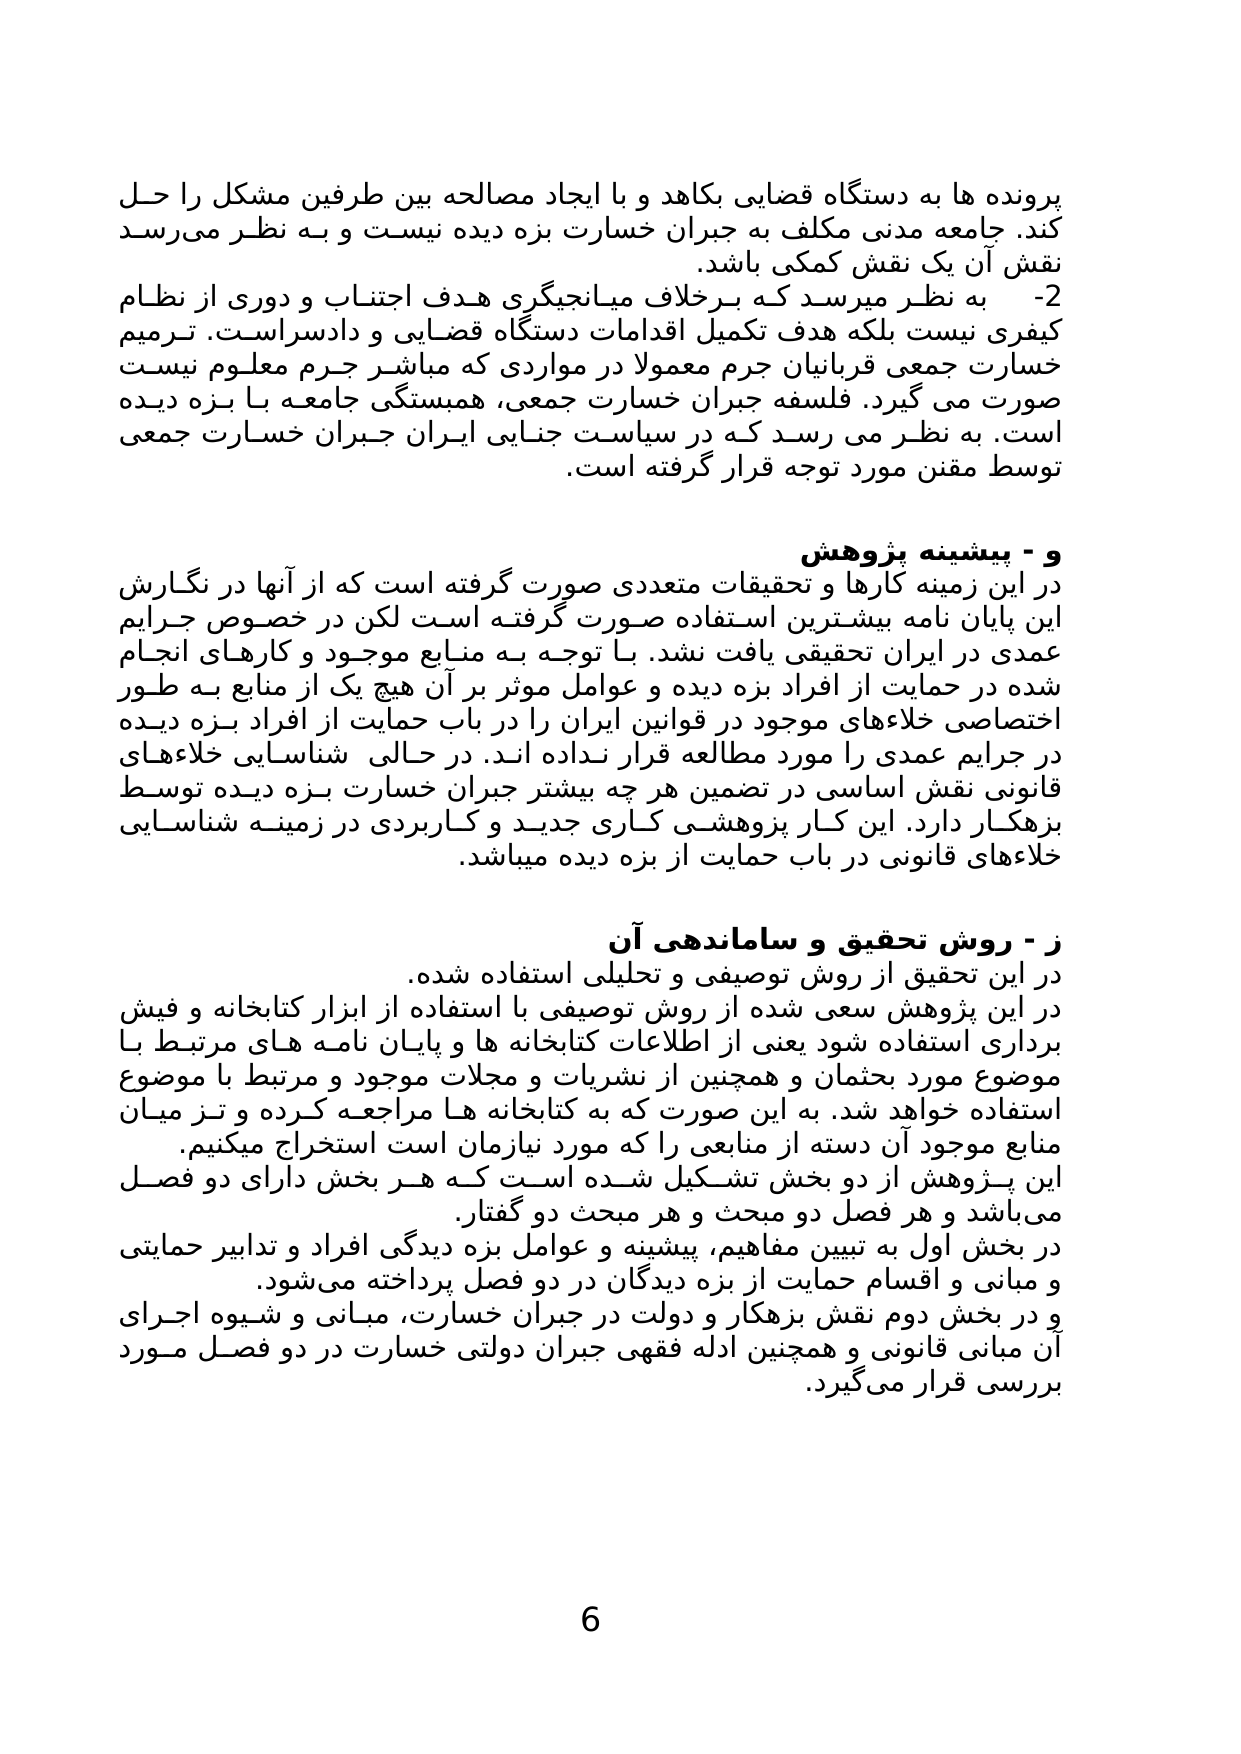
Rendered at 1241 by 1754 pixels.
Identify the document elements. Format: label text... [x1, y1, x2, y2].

text در این زمینه کارها و تحقیقات متعددی صورت گرفته است که از آنها در نگارش این پایان نامه بیشترین استفاده صورت گرفته است لکن در خصوص جرایم عمدی در ایران تحقیقی یافت نشد. با توجه به منابع موجود و کارهای انجام شده در حمایت از افراد بزه دیده و عوامل موثر بر آن هیچ یک از منابع به طور اختصاصی خلاءهای موجود در قوانین ایران را در باب حمایت از افراد بزه دیده در جرایم عمدی را مورد مطالعه قرار نداده اند. در حالی شناسایی خلاءهای قانونی نقش اساسی در تضمین هر چه بیشتر جبران خسارت بزه دیده توسط بزهکار دارد. این کار پزوهشی کاری جدید و کاربردی در زمینه شناسایی خلاءهای قانونی در باب حمایت از بزه دیده میباشد. [118, 567, 1063, 872]
text در بخش اول به تبیین مفاهیم، پیشینه و عوامل بزه دیدگی افراد و تدابیر حمایتی و مبانی و اقسام حمایت از بزه دیدگان در دو فصل پرداخته می‌‌شود. [118, 1228, 1063, 1296]
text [118, 177, 1063, 279]
text و در بخش دوم نقش بزهکار و دولت در جبران خسارت، مبانی و شیوه اجرای آن مبانی قانونی و همچنین ادله فقهی جبران دولتی خسارت در دو فصل مورد بررسی قرار می‌‌گیرد. [118, 1296, 1063, 1398]
text و - پیشینه پژوهش [118, 533, 1063, 567]
text در این تحقیق از روش توصیفی و تحلیلی استفاده شده. [118, 956, 1063, 990]
text 2- به نظر میرسد که برخلاف میانجیگری هدف اجتناب و دوری از نظام کیفری نیست بلکه هدف تکمیل اقدامات دستگاه قضایی و دادسراست. ترمیم خسارت جمعی قربانیان جرم معمولا در مواردی که مباشر جرم معلوم نیست صورت می گیرد. فلسفه جبران خسارت جمعی، همبستگی جامعه با بزه دیده است. به نظر می رسد که در سیاست جنایی ایران جبران خسارت جمعی توسط مقنن مورد توجه قرار گرفته است. [118, 279, 1063, 483]
text ز - روش تحقیق و ساماندهی آن [118, 922, 1063, 956]
text این پژوهش از دو بخش تشکیل شده است که هر بخش دارای دو فصل می‌‌باشد و هر فصل دو مبحث و هر مبحث دو گفتار. [118, 1160, 1063, 1228]
text در این پژوهش سعی شده از روش توصیفی با استفاده از ابزار کتابخانه و فیش برداری استفاده شود یعنی از اطلاعات کتابخانه ها و پایان نامه های مرتبط با موضوع مورد بحثمان و همچنین از نشریات و مجلات موجود و مرتبط با موضوع استفاده خواهد شد. به این صورت که به کتابخانه ها مراجعه کرده و تز میان منابع موجود آن دسته از منابعی را که مورد نیازمان است استخراج میکنیم. [118, 990, 1063, 1160]
